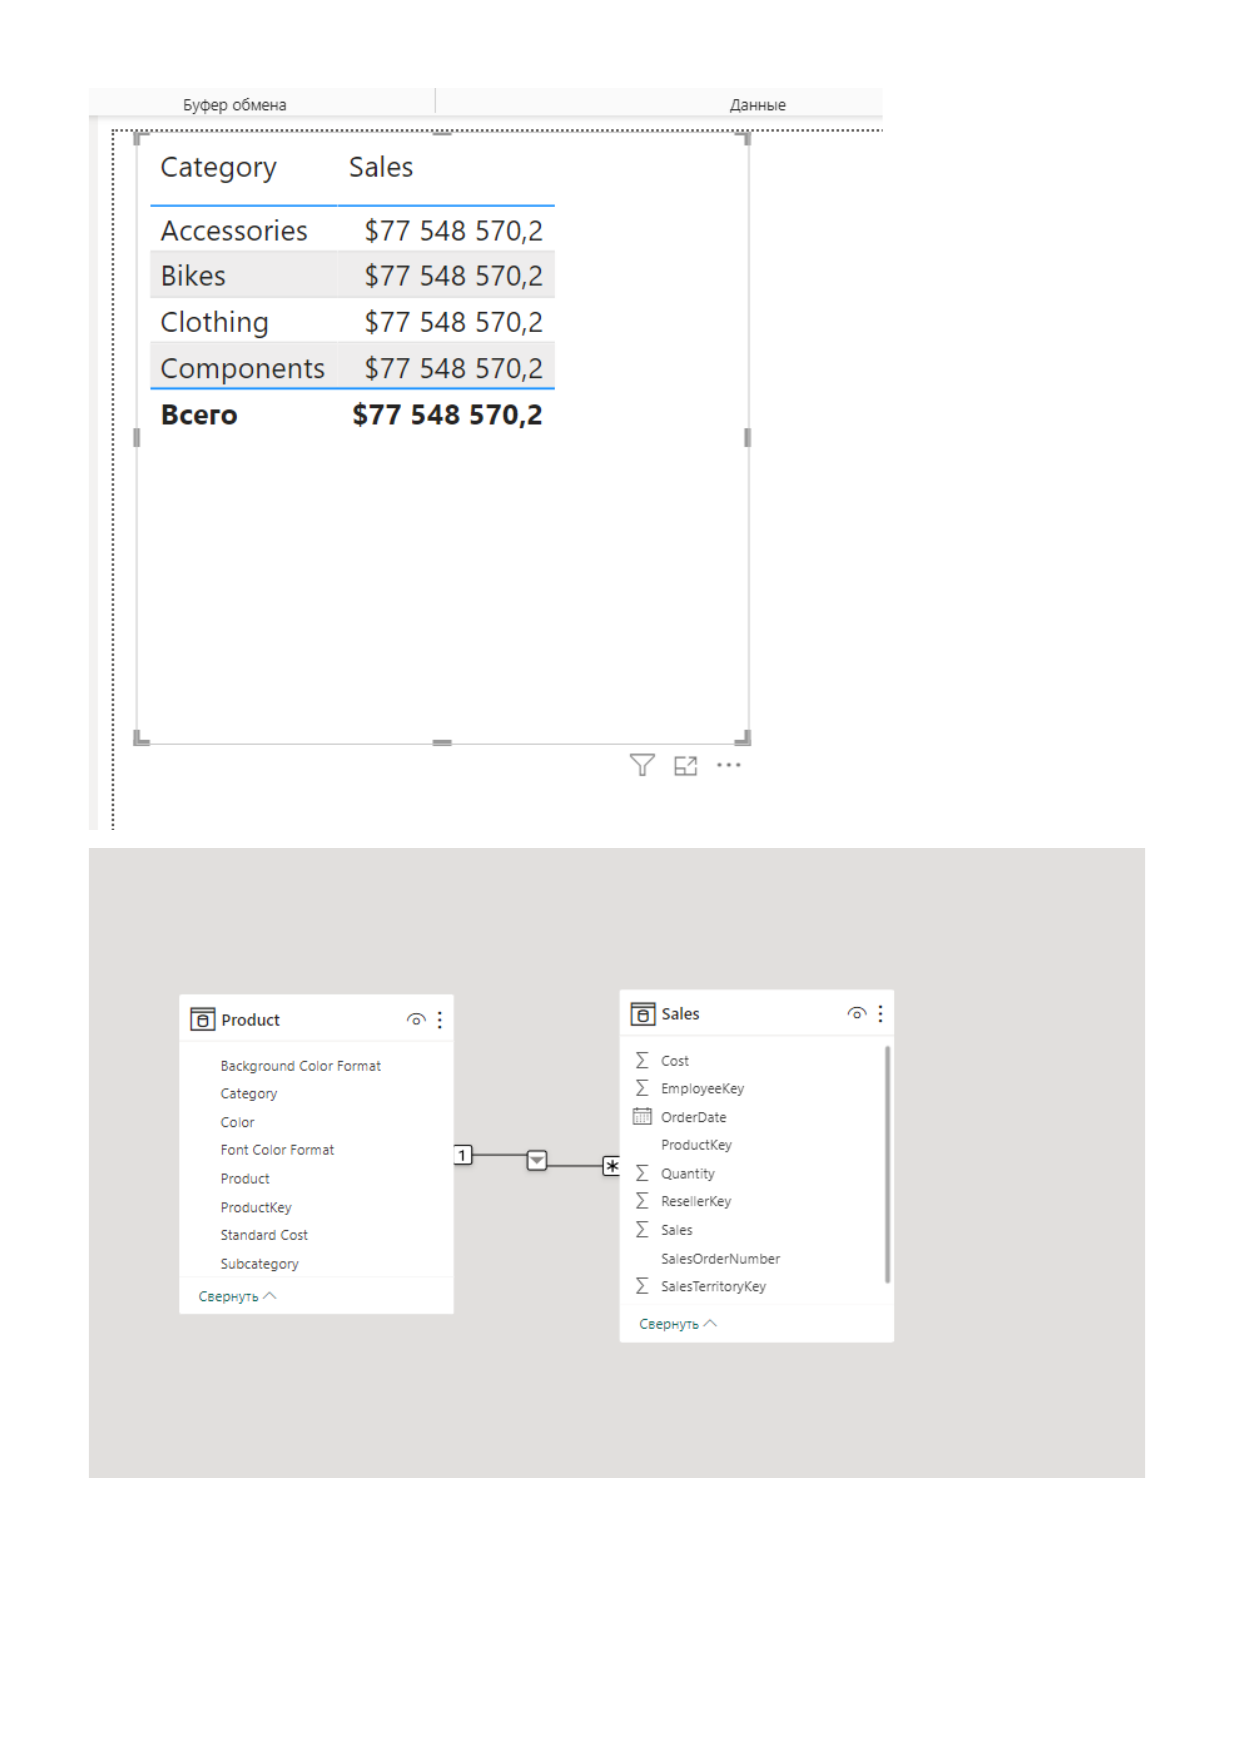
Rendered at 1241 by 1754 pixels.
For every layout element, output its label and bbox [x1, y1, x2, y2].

picture [88, 88, 883, 830]
picture [88, 848, 1146, 1478]
